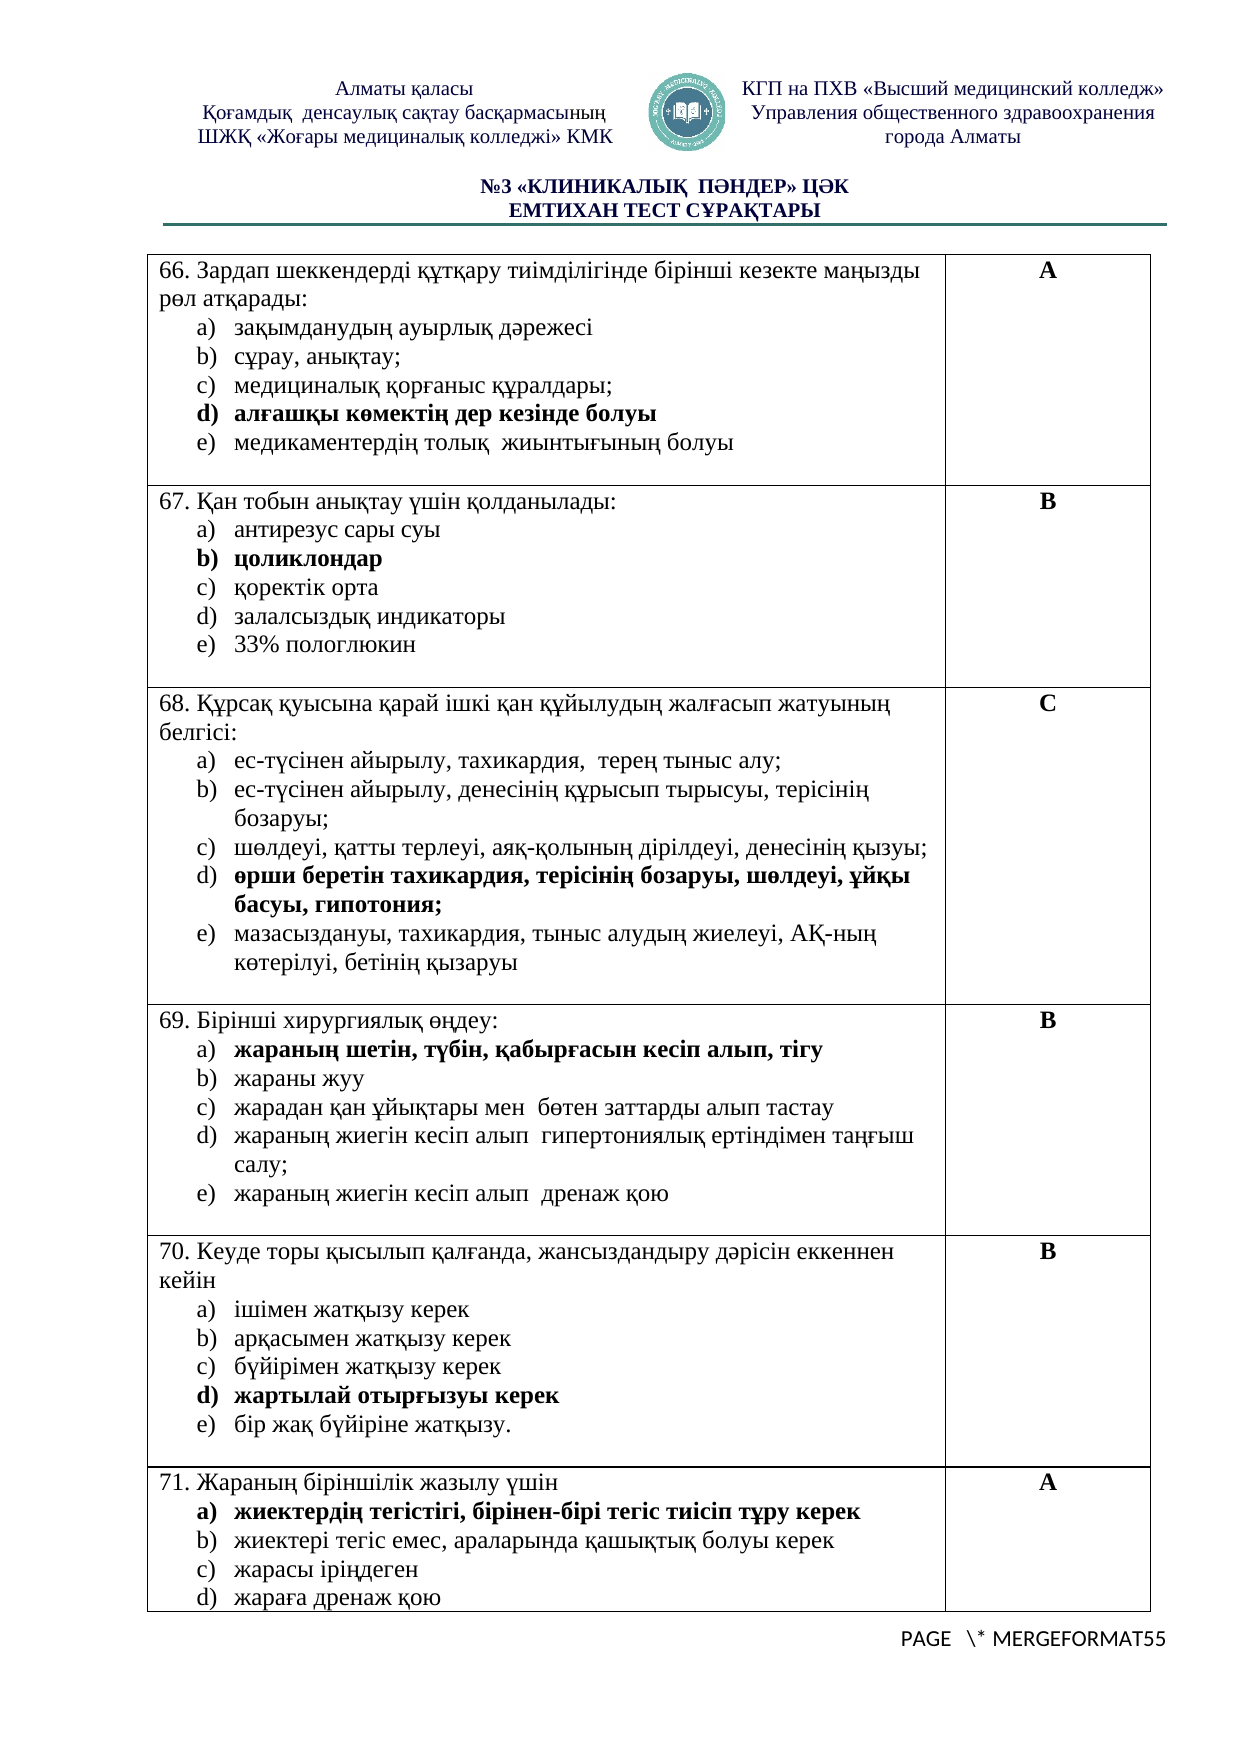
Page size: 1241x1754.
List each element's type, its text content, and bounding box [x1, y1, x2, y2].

table_cell 69. Бірінші хирургиялық өңдеу: жараның шетін, түбін, қабырғасын кесіп алып, тігу жараны жуу жарадан қан ұйықтары мен бөтен заттарды алып тастау жараның жиегін кесіп алып гипертониялық ертіндімен таңғыш салу; жараның жиегін кесіп алып дренаж қою [148, 1005, 945, 1235]
table_cell 70. Кеуде торы қысылып қалғанда, жансыздандыру дәрісін еккеннен кейін ішімен жатқызу керек арқасымен жатқызу керек бүйірімен жатқызу керек жартылай отырғызуы керек бір жақ бүйіріне жатқызу. [148, 1236, 945, 1466]
table_cell С [946, 688, 1150, 1004]
table_cell А [946, 255, 1150, 485]
table_cell В [946, 1236, 1150, 1466]
table_cell 67. Қан тобын анықтау үшін қолданылады: антирезус сары суы цоликлондар қоректік орта залалсыздық индикаторы 33% пологлюкин [148, 486, 945, 687]
table_cell 68. Құрсақ қуысына қарай ішкі қан құйылудың жалғасып жатуының белгісі: ес-түсінен айырылу, тахикардия, терең тыныс алу; ес-түсінен айырылу, денесінің құрысып тырысуы, терісінің бозаруы; шөлдеуі, қатты терлеуі, аяқ-қолының дірілдеуі, денесінің қызуы; өрши беретін тахикардия, терісінің бозаруы, шөлдеуі, ұйқы басуы, гипотония; мазасыздануы, тахикардия, тыныс алудың жиелеуі, АҚ-ның көтерілуі, бетінің қызаруы [148, 688, 945, 1004]
table_cell 66. Зардап шеккендерді құтқару тиімділігінде бірінші кезекте маңызды рөл атқарады: зақымданудың ауырлық дәрежесі сұрау, анықтау; медициналық қорғаныс құралдары; алғашқы көмектің дер кезінде болуы медикаментердің толық жиынтығының болуы [148, 255, 945, 485]
table_cell В [946, 1005, 1150, 1235]
table_cell В [946, 486, 1150, 687]
picture [648, 73, 726, 151]
table_cell А [946, 1468, 1150, 1611]
